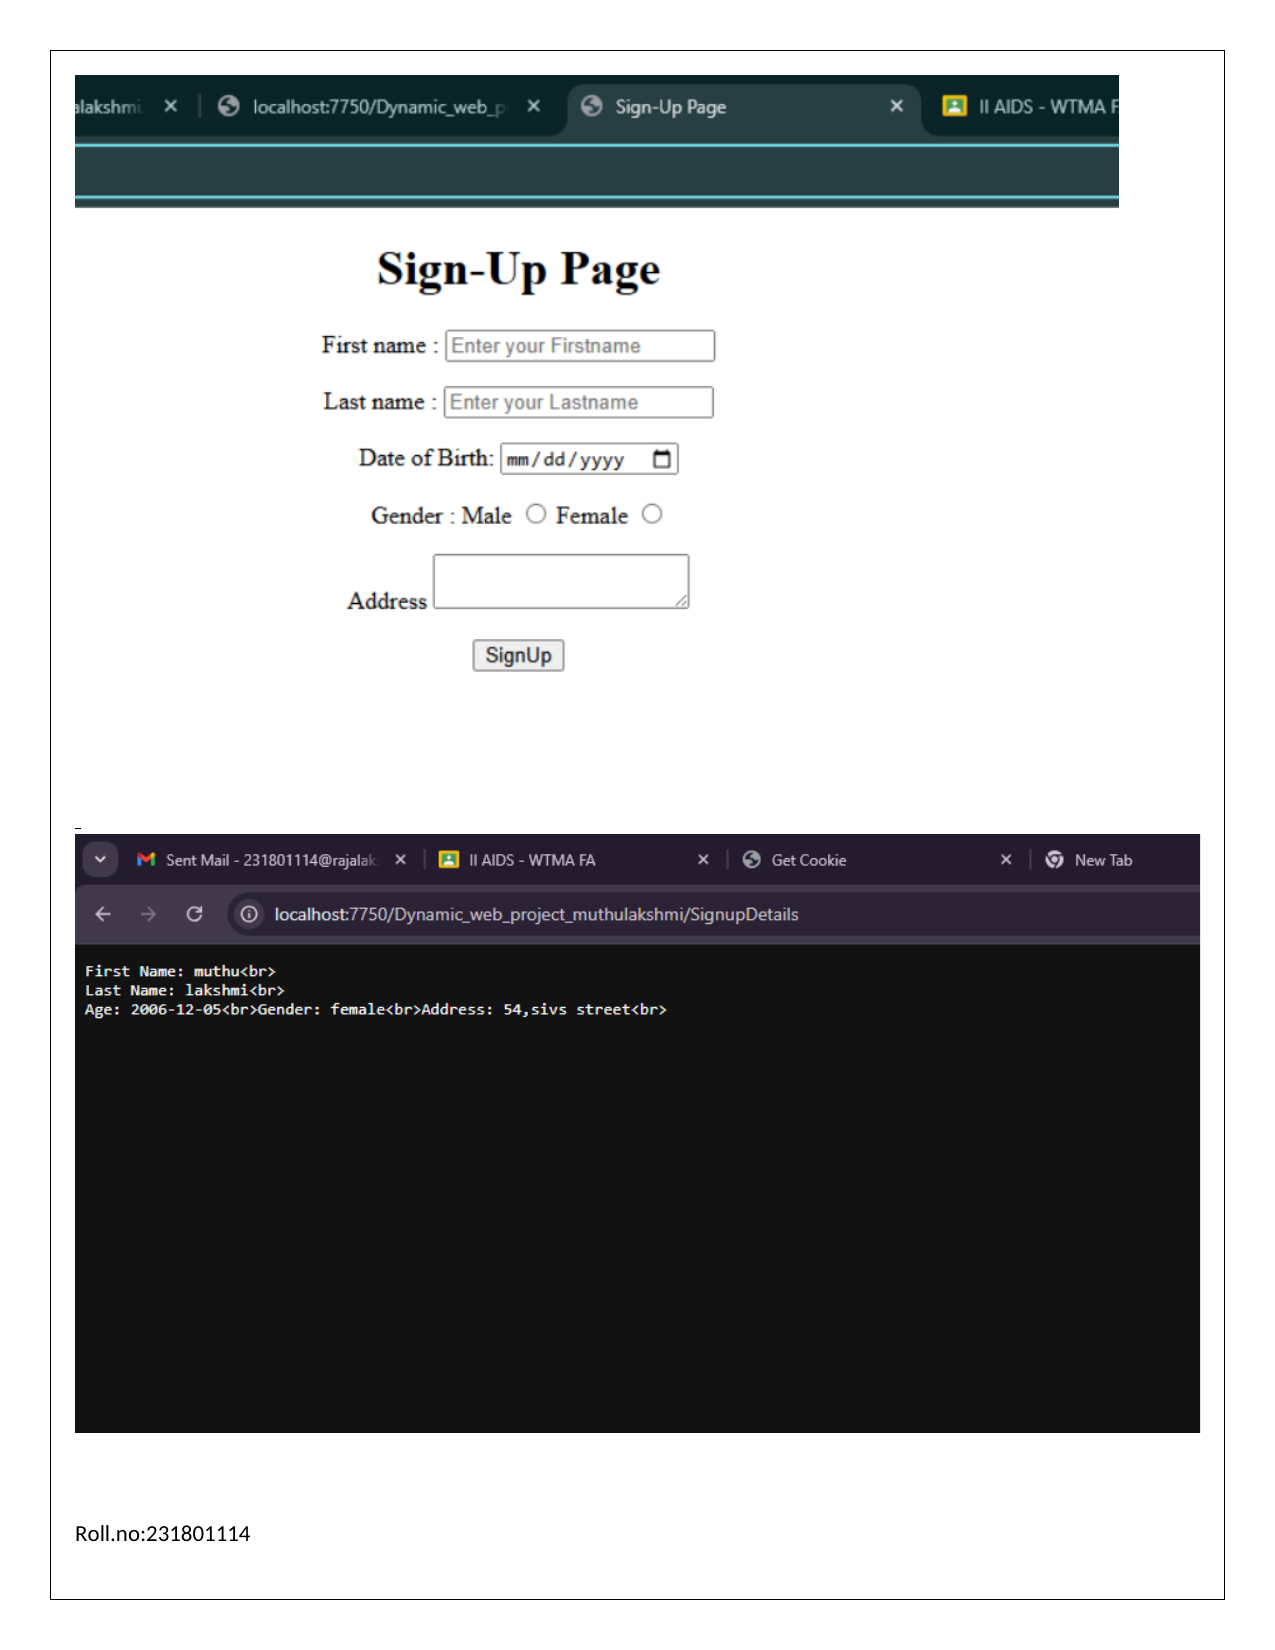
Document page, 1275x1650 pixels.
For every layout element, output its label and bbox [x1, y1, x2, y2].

picture [75, 834, 1200, 1433]
picture [75, 75, 1119, 786]
